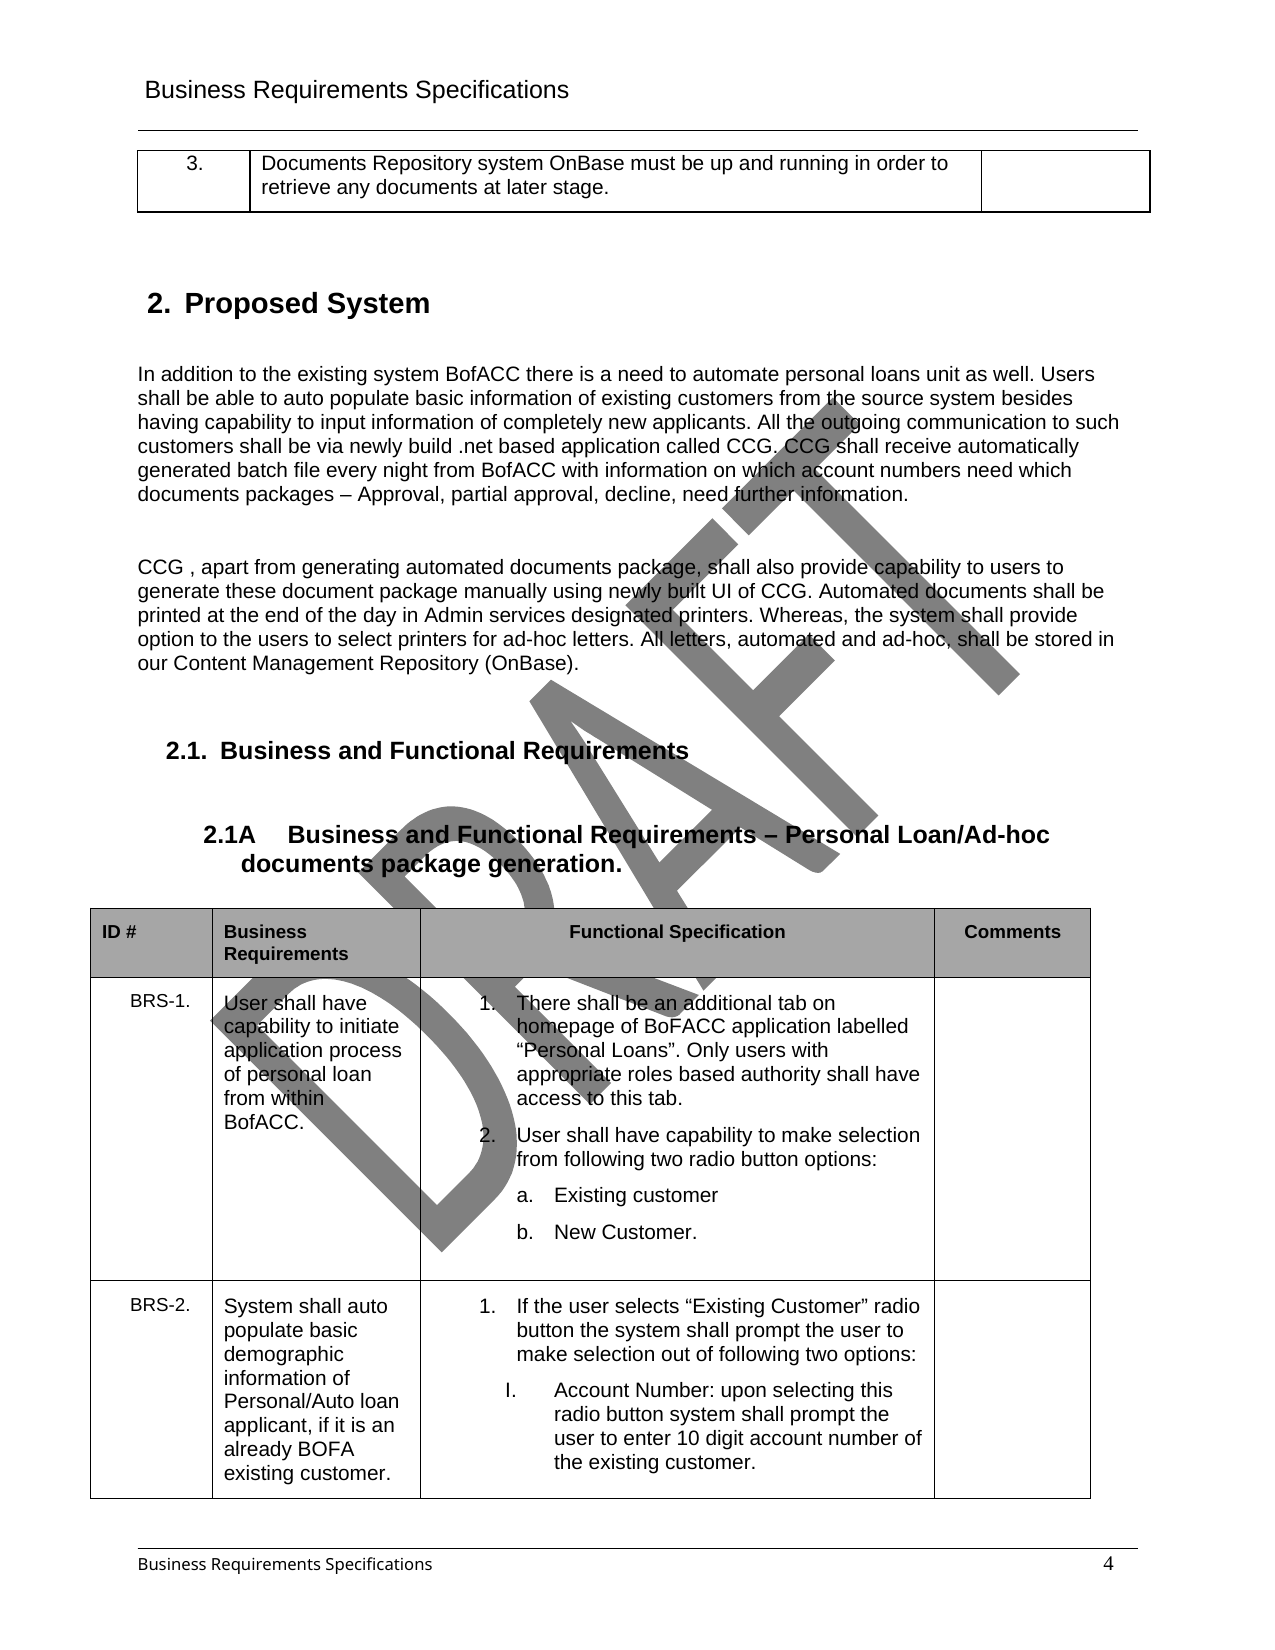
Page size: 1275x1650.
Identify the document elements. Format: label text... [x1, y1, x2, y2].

table_header Business Requirements [213, 909, 420, 977]
table_header ID # [91, 909, 212, 977]
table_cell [421, 1281, 934, 1498]
table_cell [91, 1281, 212, 1498]
subtitle Business and Functional Requirements [166, 736, 1138, 764]
table_cell User shall have capability to initiate application process of personal loan from within BofACC. [213, 978, 420, 1280]
table_header Comments [935, 909, 1090, 977]
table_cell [213, 1281, 420, 1498]
subtitle Business and Functional Requirements – Personal Loan/Ad-hoc documents package generation. [203, 820, 1138, 877]
table_cell There shall be an additional tab on homepage of BoFACC application labelled “Personal Loans”. Only users with appropriate roles based authority shall have access to this tab. User shall have capability to make selection from following two radio button options: Existing customer New Customer. [421, 978, 934, 1280]
table_cell [935, 978, 1090, 1280]
text In addition to the existing system BofACC there is a need to automate personal loans unit as well. Users shall be able to auto populate basic information of existing customers from the source system besides having capability to input information of completely new applicants. All the outgoing communication to such customers shall be via newly build .net based application called CCG. CCG shall receive automatically generated batch file every night from BofACC with information on which account numbers need which documents packages – Approval, partial approval, decline, need further information. [137, 362, 1138, 506]
table_header Functional Specification [421, 909, 934, 977]
table_cell [982, 151, 1149, 211]
table_cell [138, 151, 249, 211]
text CCG , apart from generating automated documents package, shall also provide capability to users to generate these document package manually using newly built UI of CCG. Automated documents shall be printed at the end of the day in Admin services designated printers. Whereas, the system shall provide option to the users to select printers for ad-hoc letters. All letters, automated and ad-hoc, shall be stored in our Content Management Repository (OnBase). [137, 554, 1138, 674]
table_cell [91, 978, 212, 1280]
table_cell [935, 1281, 1090, 1498]
subtitle Proposed System [147, 286, 1138, 319]
table_cell Documents Repository system OnBase must be up and running in order to retrieve any documents at later stage. [251, 151, 981, 211]
